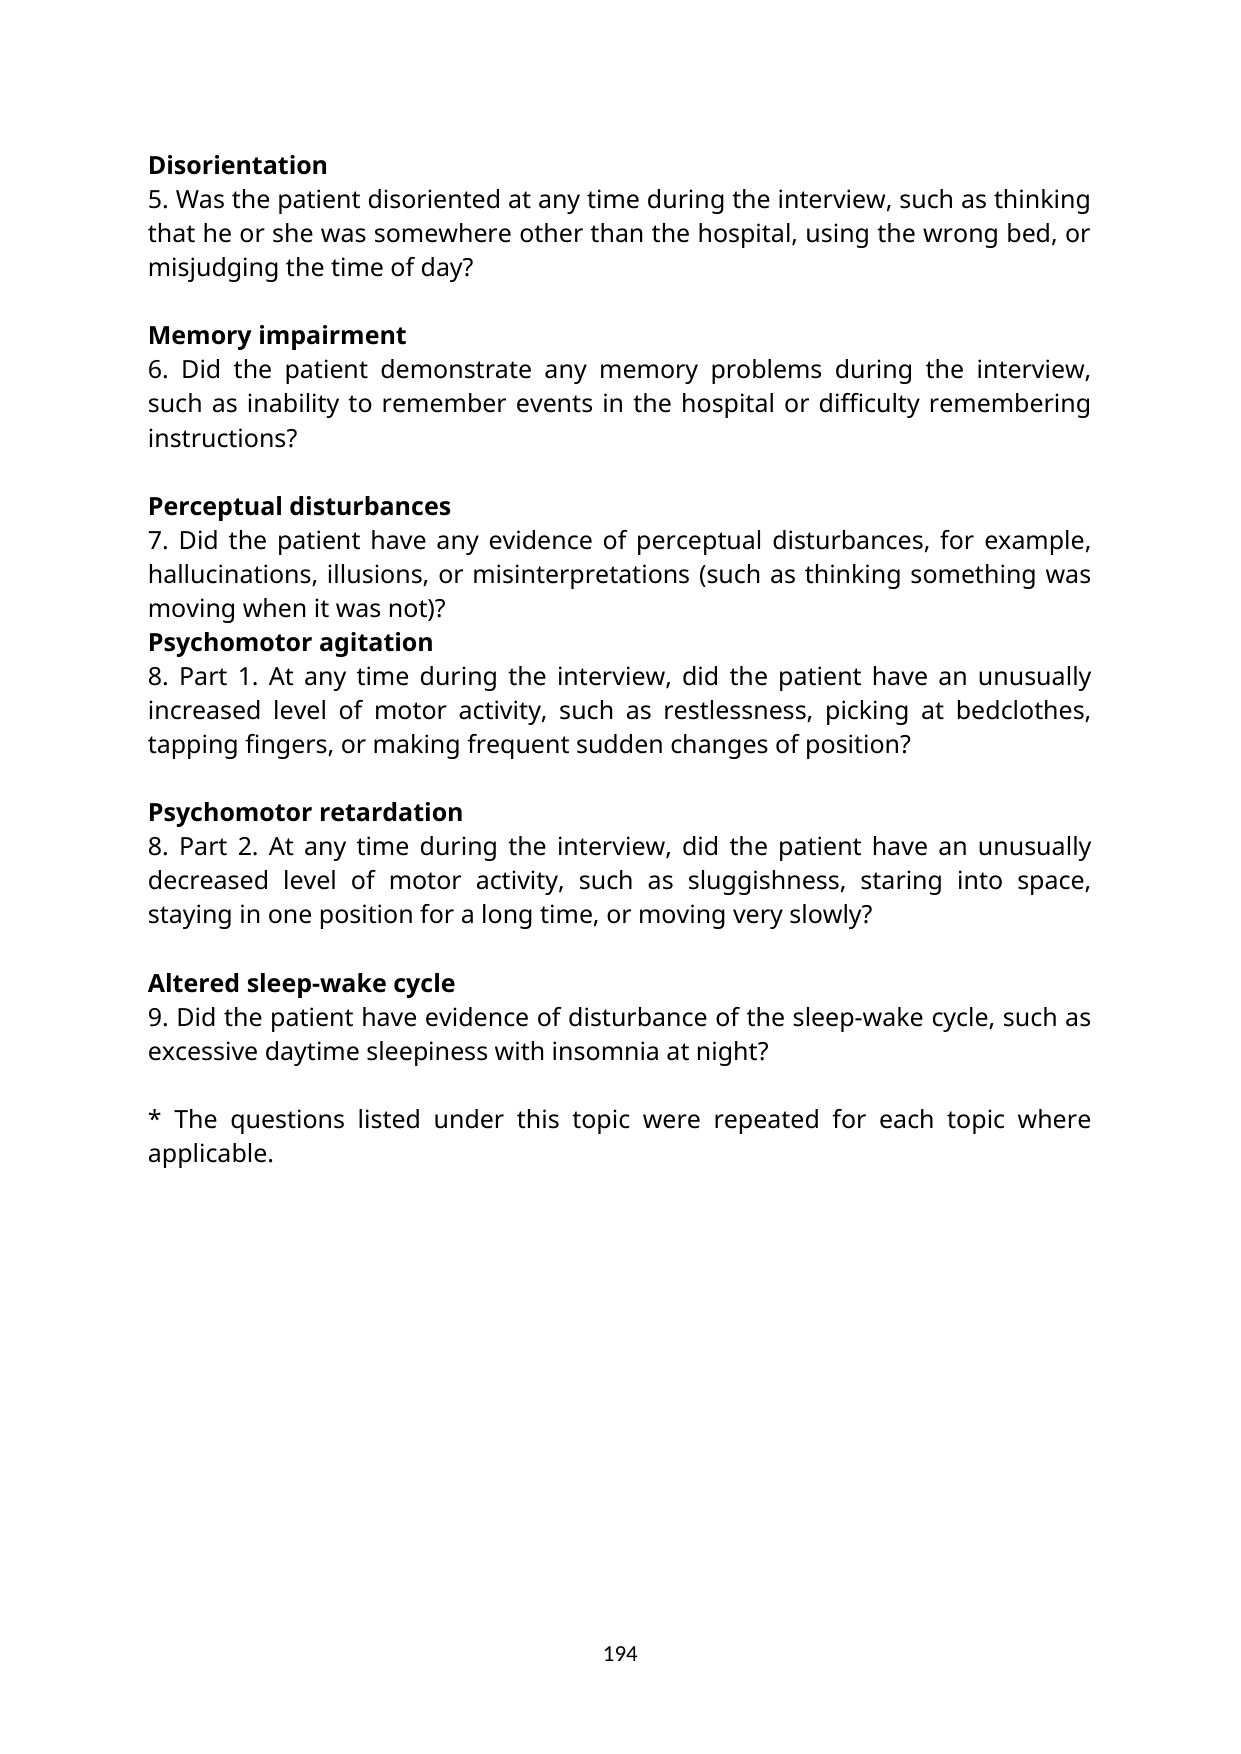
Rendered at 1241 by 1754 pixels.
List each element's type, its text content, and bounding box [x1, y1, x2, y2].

text 6. Did the patient demonstrate any memory problems during the interview, such as inability to remember events in the hospital or difficulty remembering instructions? [148, 352, 1092, 454]
text 8. Part 2. At any time during the interview, did the patient have an unusually decreased level of motor activity, such as sluggishness, staring into space, staying in one position for a long time, or moving very slowly? [148, 829, 1092, 931]
text Perceptual disturbances [148, 488, 1092, 522]
text Psychomotor retardation [148, 795, 1092, 829]
text 5. Was the patient disoriented at any time during the interview, such as thinking that he or she was somewhere other than the hospital, using the wrong bed, or misjudging the time of day? [148, 182, 1092, 284]
text 9. Did the patient have evidence of disturbance of the sleep-wake cycle, such as excessive daytime sleepiness with insomnia at night? [148, 999, 1092, 1067]
text 7. Did the patient have any evidence of perceptual disturbances, for example, hallucinations, illusions, or misinterpretations (such as thinking something was moving when it was not)? [148, 522, 1092, 624]
text 8. Part 1. At any time during the interview, did the patient have an unusually increased level of motor activity, such as restlessness, picking at bedclothes, tapping fingers, or making frequent sudden changes of position? [148, 659, 1092, 761]
text Psychomotor agitation [148, 624, 1092, 659]
text Memory impairment [148, 318, 1092, 352]
text Altered sleep-wake cycle [148, 965, 1092, 999]
text * The questions listed under this topic were repeated for each topic where applicable. [148, 1101, 1092, 1169]
text Disorientation [148, 148, 1092, 182]
